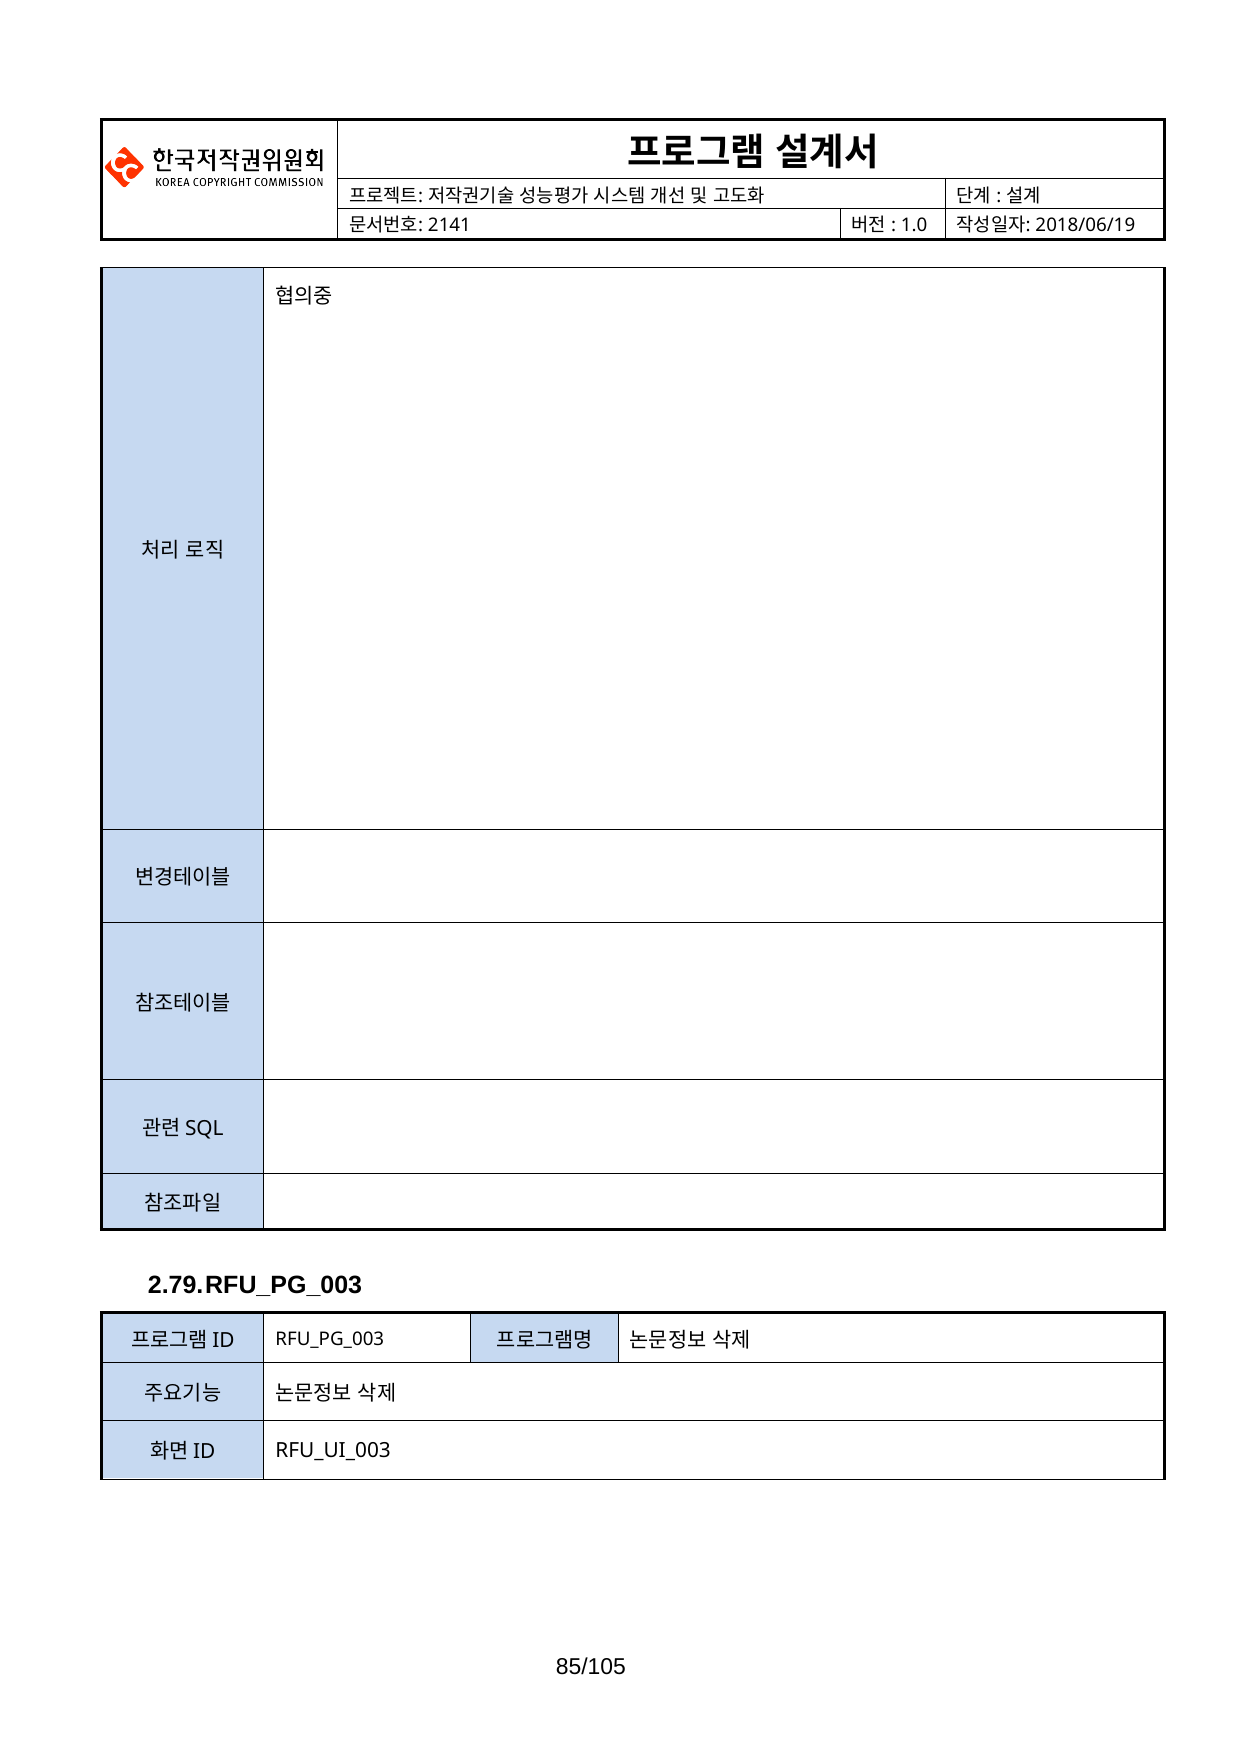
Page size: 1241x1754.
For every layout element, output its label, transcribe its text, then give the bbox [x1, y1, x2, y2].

table_header 프로그램ID [103, 1314, 263, 1362]
table_cell 참조테이블 [103, 923, 263, 1079]
table_cell 관련SQL [103, 1080, 263, 1173]
table_header 프로그램명 [471, 1314, 618, 1362]
table_cell RFU_UI_003 [264, 1421, 1163, 1478]
table_cell [264, 923, 1163, 1079]
table_cell [264, 830, 1163, 922]
table_cell 논문정보 삭제 [264, 1363, 1163, 1420]
table_cell 처리 로직 [103, 268, 263, 829]
table_header 논문정보 삭제 [619, 1314, 1163, 1362]
table_cell 참조파일 [103, 1174, 263, 1228]
subtitle RFU_PG_003 [148, 1270, 1092, 1299]
picture [101, 141, 327, 192]
table_cell [264, 1080, 1163, 1173]
table_cell 변경테이블 [103, 830, 263, 922]
table_cell 협의중 [264, 268, 1163, 829]
table_cell 주요기능 [103, 1363, 263, 1420]
table_header RFU_PG_003 [264, 1314, 470, 1362]
table_cell [264, 1174, 1163, 1228]
table_cell 화면ID [103, 1421, 263, 1478]
